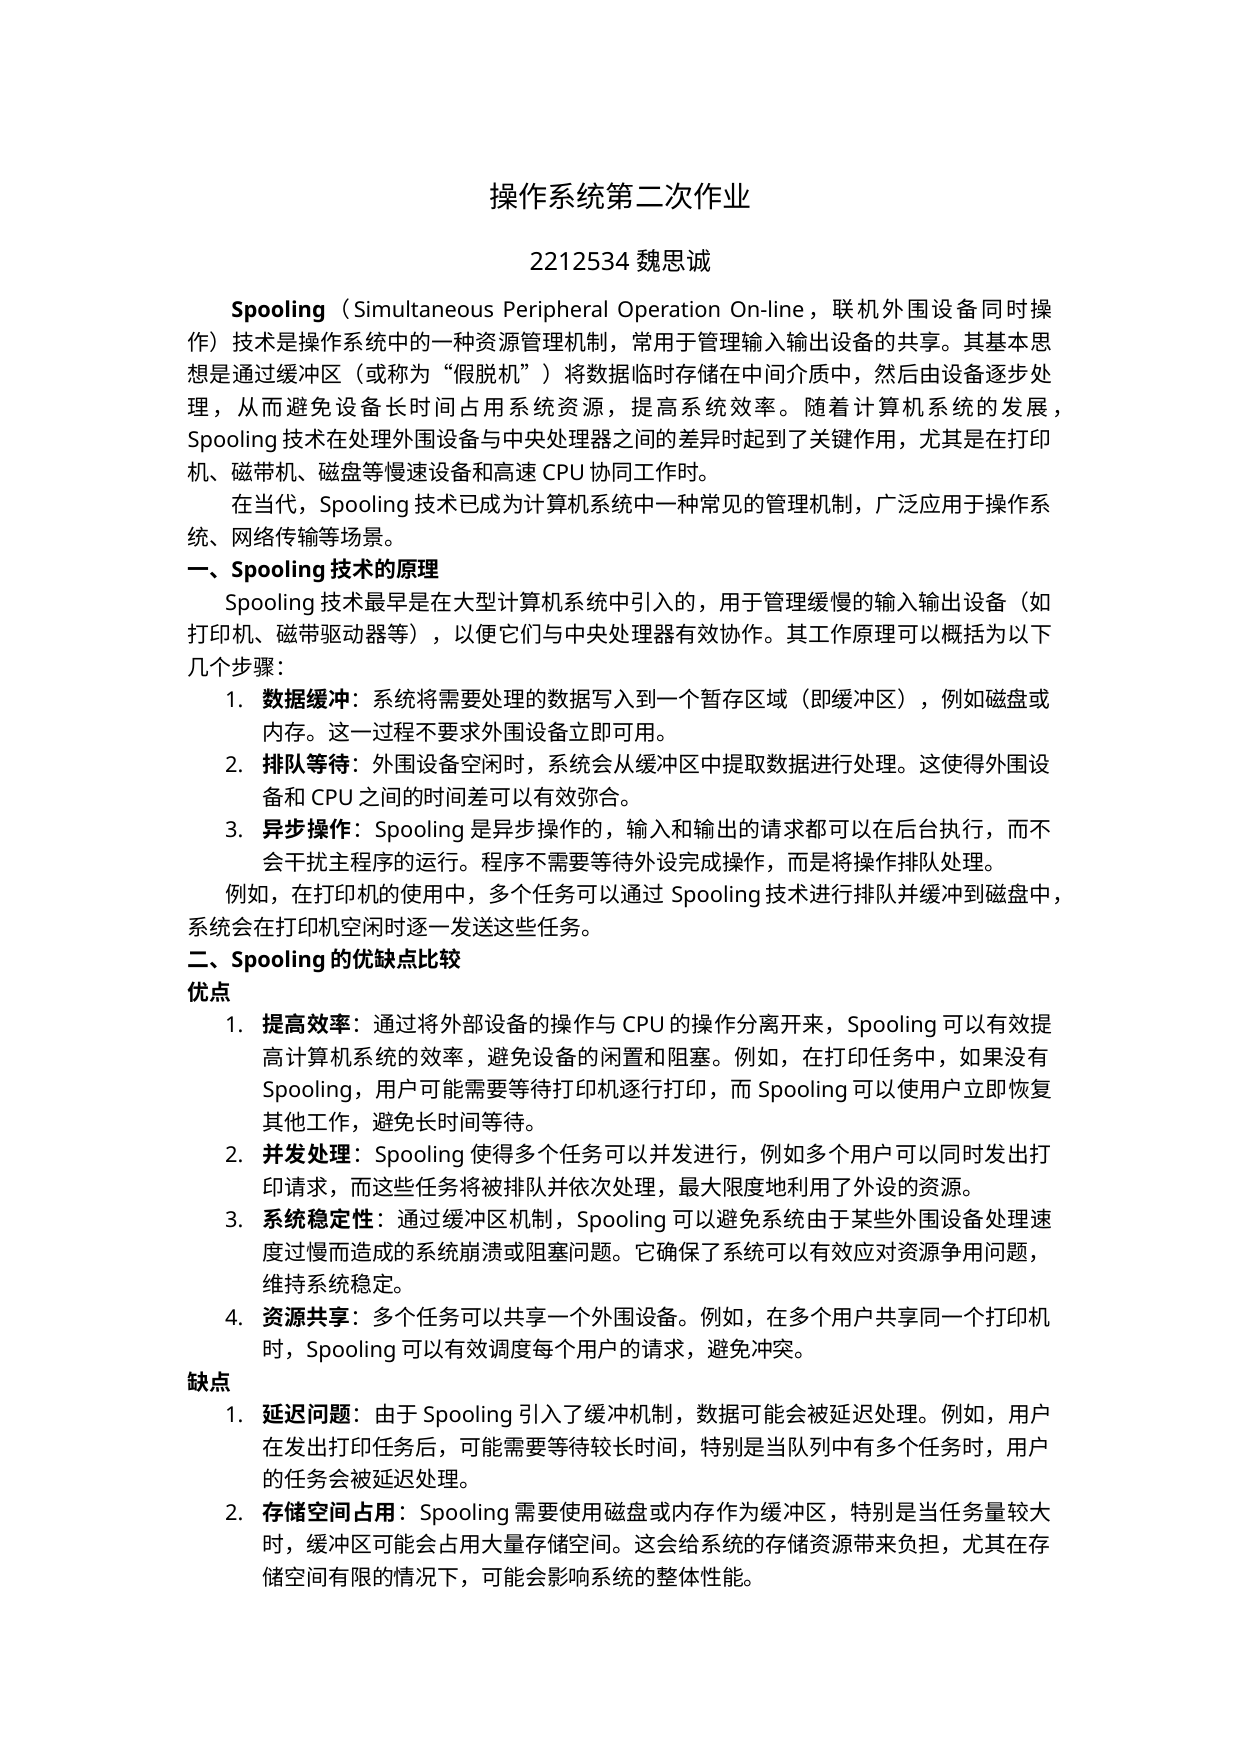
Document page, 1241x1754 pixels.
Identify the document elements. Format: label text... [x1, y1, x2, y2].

text 例如，在打印机的使用中，多个任务可以通过Spooling技术进行排队并缓冲到磁盘中，系统会在打印机空闲时逐一发送这些任务。 [187, 877, 1053, 942]
text Spooling（Simultaneous Peripheral Operation On-line，联机外围设备同时操作）技术是操作系统中的一种资源管理机制，常用于管理输入输出设备的共享。其基本思想是通过缓冲区（或称为“假脱机”）将数据临时存储在中间介质中，然后由设备逐步处理，从而避免设备长时间占用系统资源，提高系统效率。随着计算机系统的发展，Spooling技术在处理外围设备与中央处理器之间的差异时起到了关键作用，尤其是在打印机、磁带机、磁盘等慢速设备和高速CPU协同工作时。 [187, 292, 1053, 487]
text Spooling技术最早是在大型计算机系统中引入的，用于管理缓慢的输入输出设备（如打印机、磁带驱动器等），以便它们与中央处理器有效协作。其工作原理可以概括为以下几个步骤： [187, 584, 1053, 682]
list 存储空间占用：Spooling需要使用磁盘或内存作为缓冲区，特别是当任务量较大时，缓冲区可能会占用大量存储空间。这会给系统的存储资源带来负担，尤其在存储空间有限的情况下，可能会影响系统的整体性能。 [225, 1494, 1053, 1592]
list 异步操作：Spooling是异步操作的，输入和输出的请求都可以在后台执行，而不会干扰主程序的运行。程序不需要等待外设完成操作，而是将操作排队处理。 [225, 812, 1053, 877]
list 数据缓冲：系统将需要处理的数据写入到一个暂存区域（即缓冲区），例如磁盘或内存。这一过程不要求外围设备立即可用。 [225, 682, 1053, 747]
list 延迟问题：由于Spooling引入了缓冲机制，数据可能会被延迟处理。例如，用户在发出打印任务后，可能需要等待较长时间，特别是当队列中有多个任务时，用户的任务会被延迟处理。 [225, 1397, 1053, 1494]
text 优点 [187, 974, 1053, 1007]
text 在当代，Spooling技术已成为计算机系统中一种常见的管理机制，广泛应用于操作系统、网络传输等场景。 [187, 487, 1053, 552]
text 二、Spooling的优缺点比较 [187, 942, 1053, 974]
list 系统稳定性：通过缓冲区机制，Spooling可以避免系统由于某些外围设备处理速度过慢而造成的系统崩溃或阻塞问题。它确保了系统可以有效应对资源争用问题，维持系统稳定。 [225, 1202, 1053, 1299]
list 资源共享：多个任务可以共享一个外围设备。例如，在多个用户共享同一个打印机时，Spooling可以有效调度每个用户的请求，避免冲突。 [225, 1299, 1053, 1364]
list 排队等待：外围设备空闲时，系统会从缓冲区中提取数据进行处理。这使得外围设备和CPU之间的时间差可以有效弥合。 [225, 747, 1053, 812]
text 缺点 [187, 1364, 1053, 1397]
text 操作系统第二次作业 [187, 162, 1053, 227]
list 提高效率：通过将外部设备的操作与CPU的操作分离开来，Spooling可以有效提高计算机系统的效率，避免设备的闲置和阻塞。例如，在打印任务中，如果没有Spooling，用户可能需要等待打印机逐行打印，而Spooling可以使用户立即恢复其他工作，避免长时间等待。 [225, 1007, 1053, 1137]
text 一、Spooling技术的原理 [187, 552, 1053, 584]
text 2212534 魏思诚 [187, 227, 1053, 292]
list 并发处理：Spooling使得多个任务可以并发进行，例如多个用户可以同时发出打印请求，而这些任务将被排队并依次处理，最大限度地利用了外设的资源。 [225, 1137, 1053, 1202]
